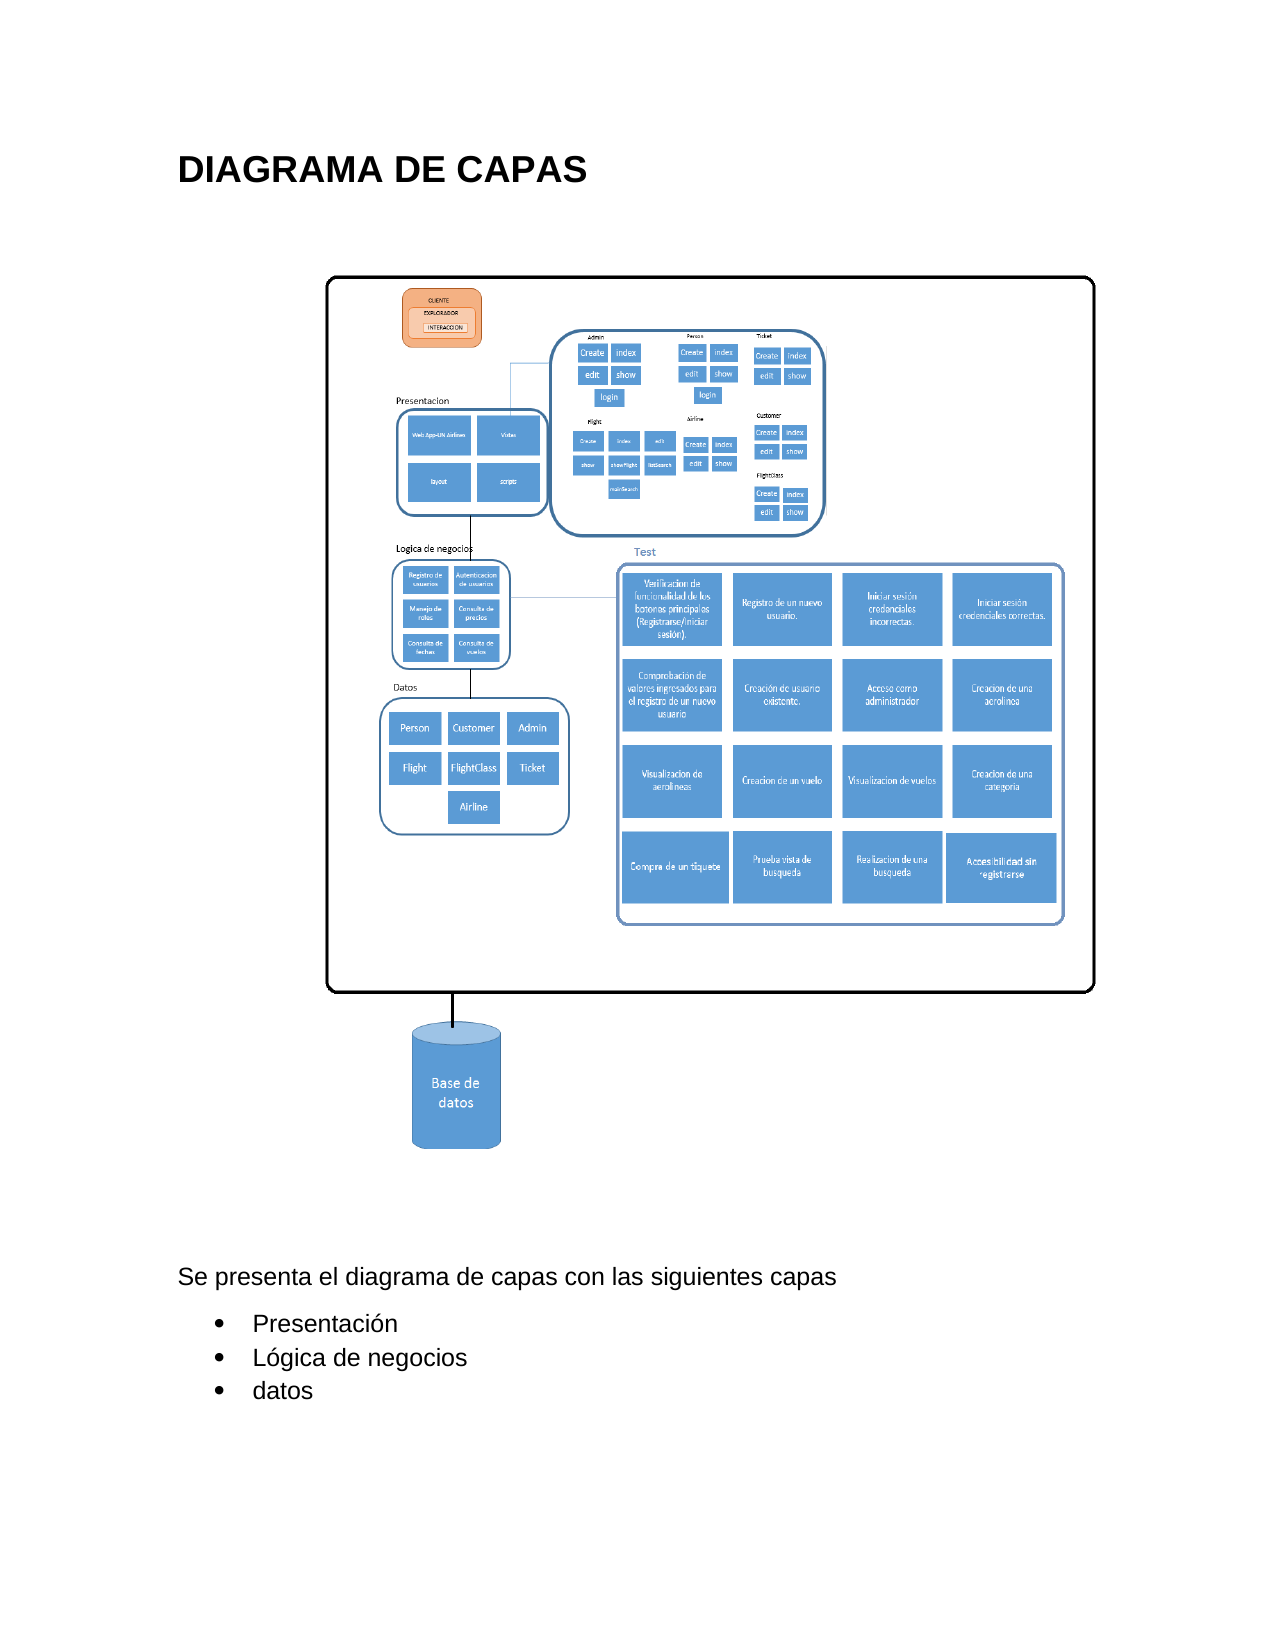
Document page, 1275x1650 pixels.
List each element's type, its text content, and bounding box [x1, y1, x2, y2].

list Presentación [215, 1309, 1098, 1338]
picture [177, 257, 1151, 1149]
list Lógica de negocios [215, 1342, 1098, 1371]
text Se presenta el diagrama de capas con las siguientes capas [177, 1262, 1098, 1290]
list datos [215, 1376, 1098, 1404]
text DIAGRAMA DE CAPAS [177, 148, 1098, 191]
